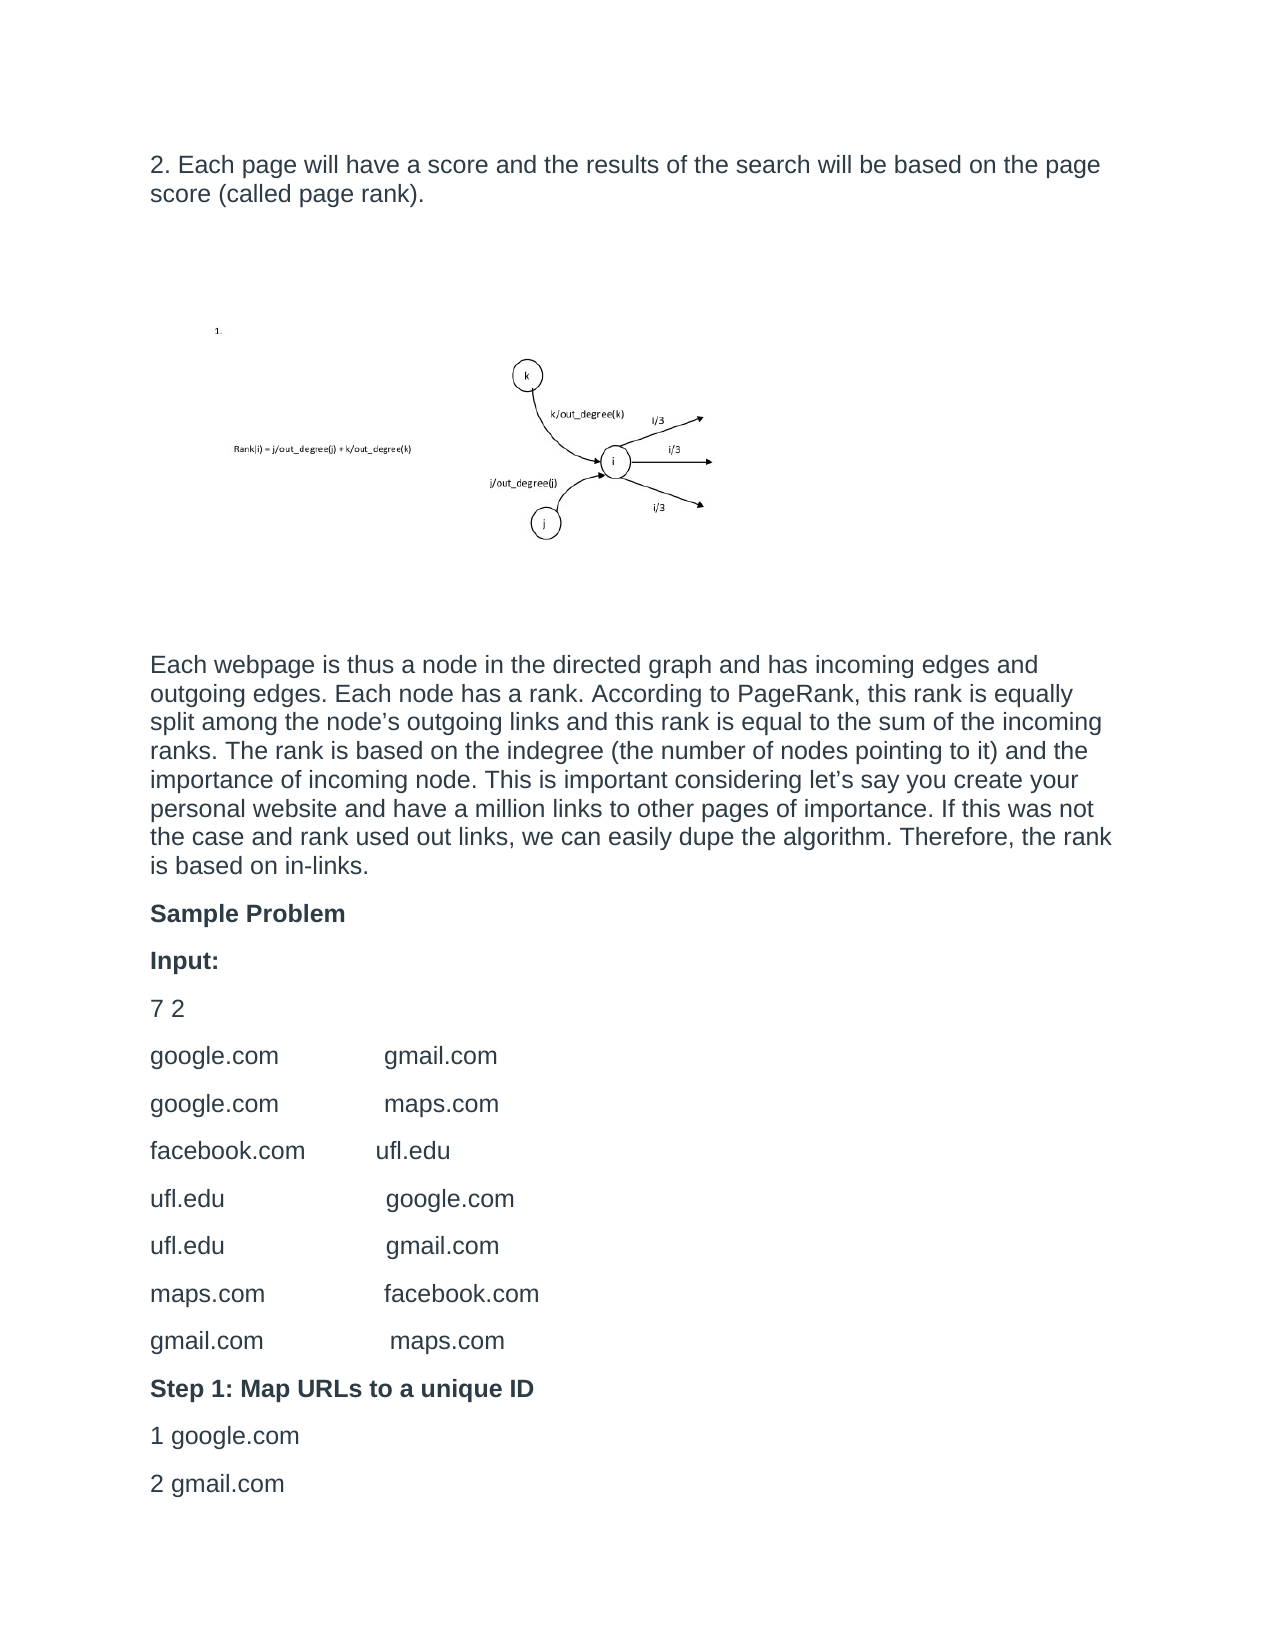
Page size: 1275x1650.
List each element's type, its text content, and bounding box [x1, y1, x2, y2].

picture [150, 273, 786, 631]
text facebook.com ufl.edu [150, 1136, 1125, 1165]
text Each webpage is thus a node in the directed graph and has incoming edges and outgoing edges. Each node has a rank. According to PageRank, this rank is equally split among the node’s outgoing links and this rank is equal to the sum of the incoming ranks. The rank is based on the indegree (the number of nodes pointing to it) and the importance of incoming node. This is important considering let’s say you create your personal website and have a million links to other pages of importance. If this was not the case and rank used out links, we can easily dupe the algorithm. Therefore, the rank is based on in-links. [150, 650, 1125, 880]
text 7 2 [150, 993, 1125, 1022]
text Step 1: Map URLs to a unique ID [150, 1373, 1125, 1402]
text 2. Each page will have a score and the results of the search will be based on the page score (called page rank). [150, 150, 1125, 207]
text ufl.edu google.com [150, 1183, 1125, 1212]
text Input: [150, 946, 1125, 975]
text ufl.edu gmail.com [150, 1231, 1125, 1260]
text gmail.com maps.com [150, 1326, 1125, 1355]
text maps.com facebook.com [150, 1278, 1125, 1307]
text google.com maps.com [150, 1088, 1125, 1117]
text 1 google.com [150, 1421, 1125, 1450]
text google.com gmail.com [150, 1041, 1125, 1070]
text Sample Problem [150, 898, 1125, 927]
text 2 gmail.com [150, 1468, 1125, 1497]
